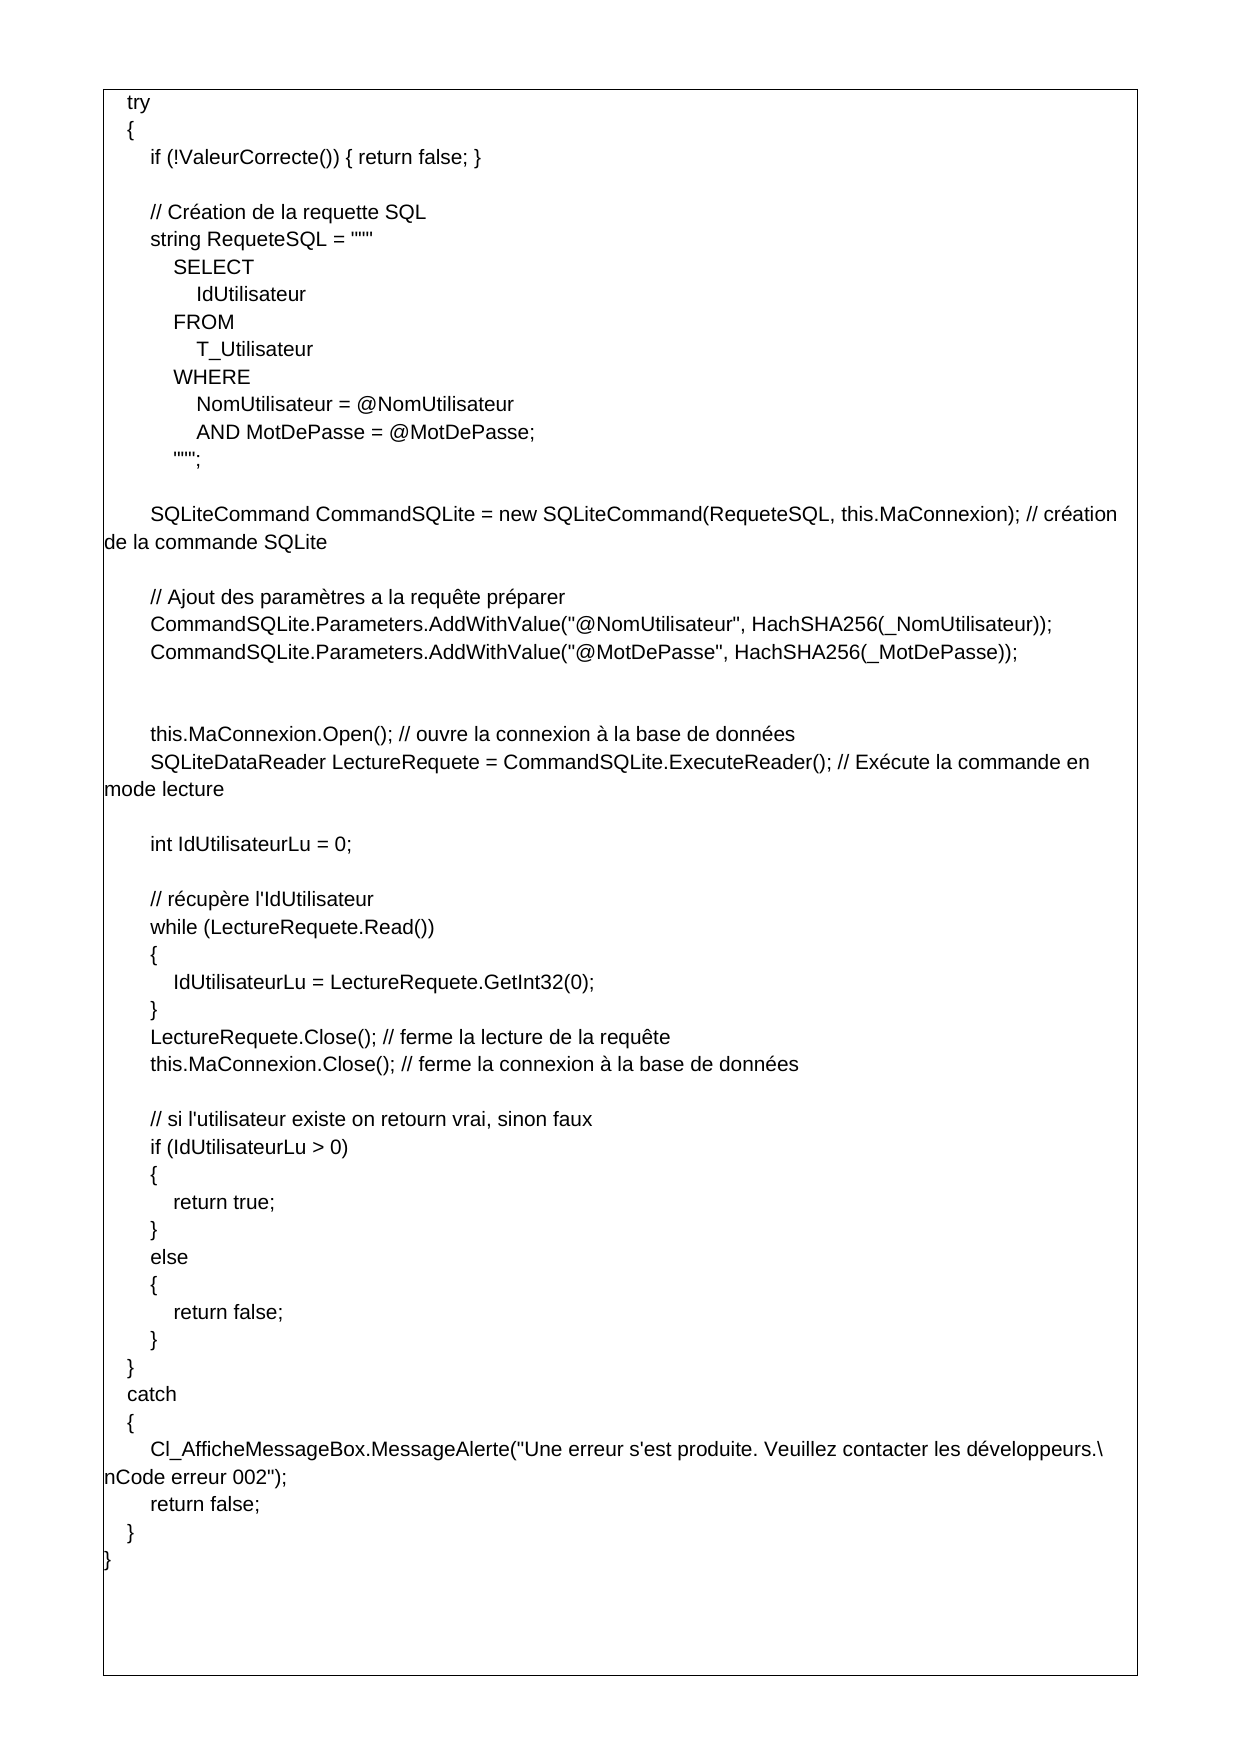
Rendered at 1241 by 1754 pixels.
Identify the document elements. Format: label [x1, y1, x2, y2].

table_header [104, 90, 1137, 1675]
